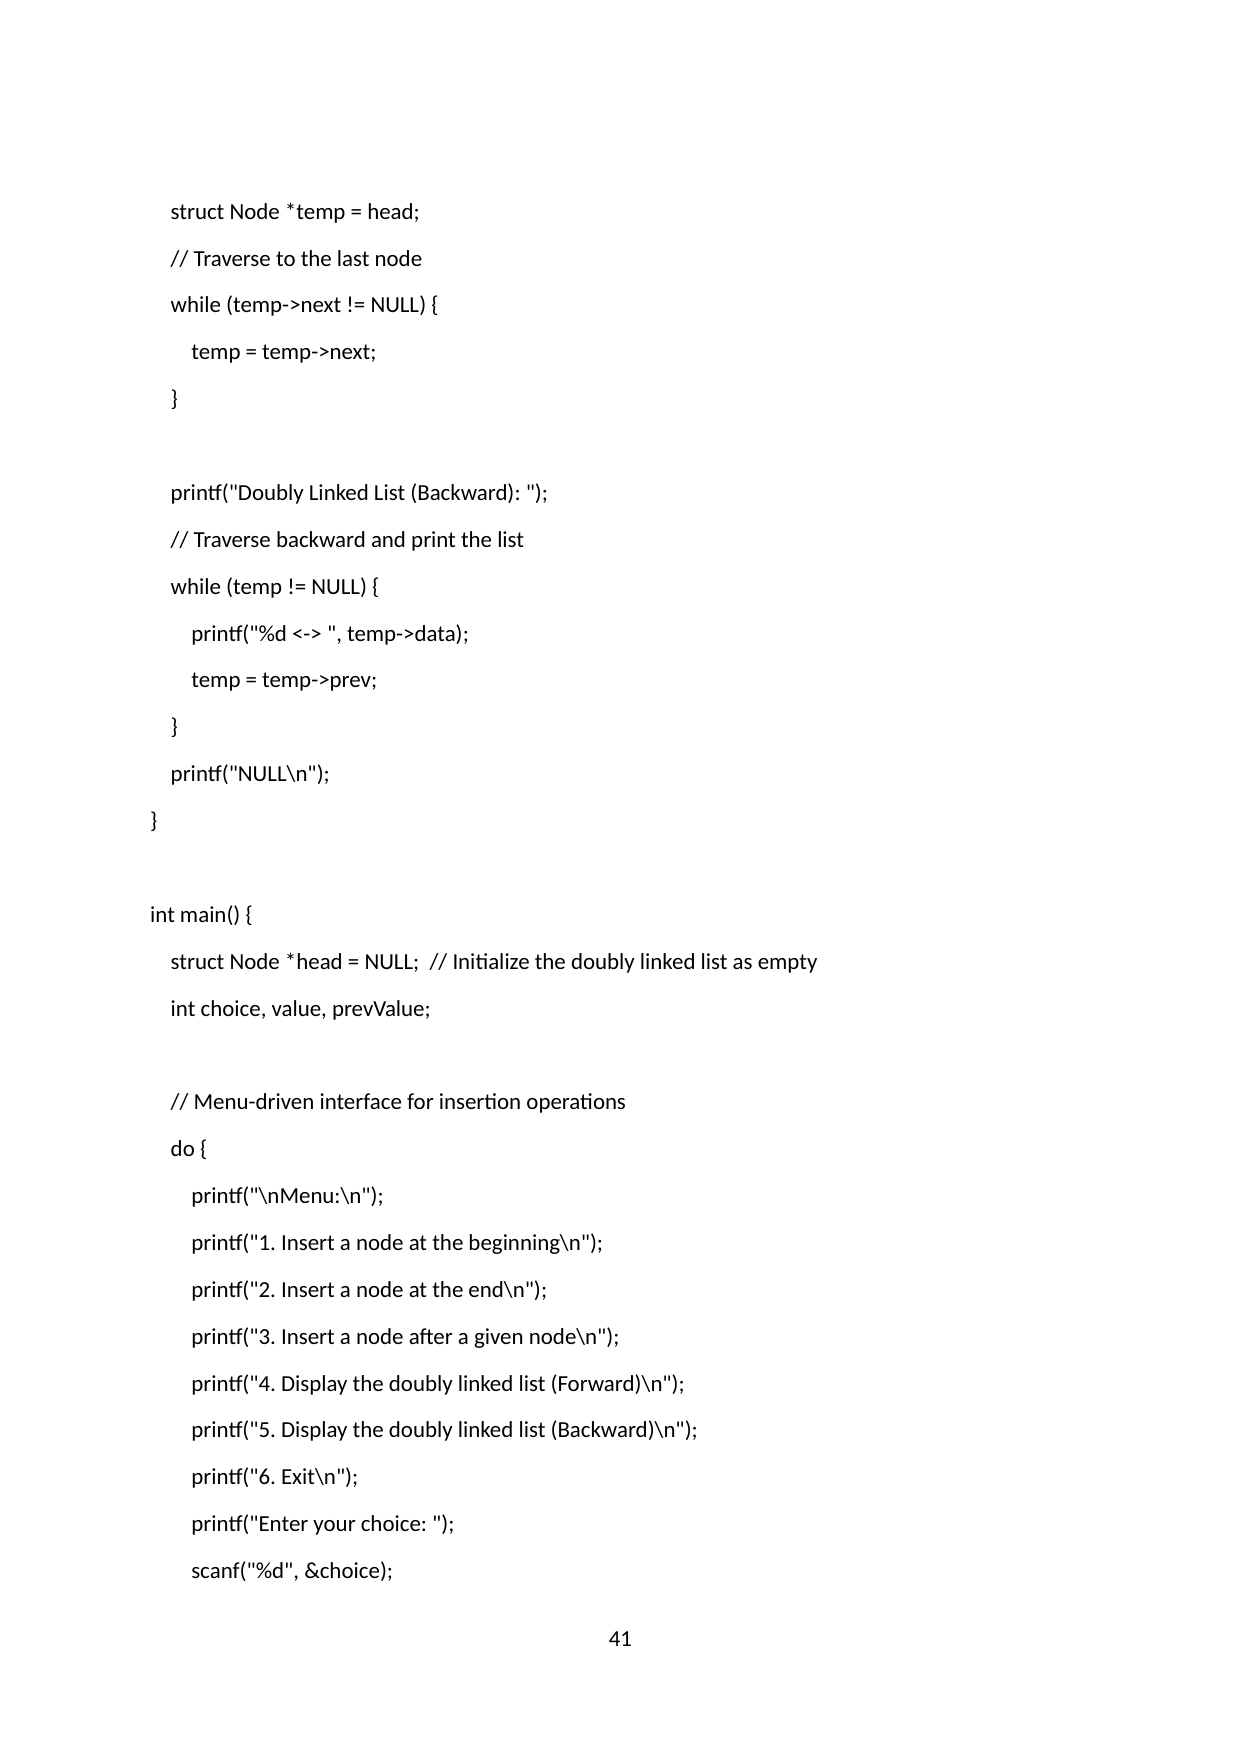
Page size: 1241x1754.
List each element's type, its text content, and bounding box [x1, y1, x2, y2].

text // Traverse to the last node [150, 244, 1090, 272]
text printf("%d <-> ", temp->data); [150, 619, 1090, 647]
text printf("\nMenu:\n"); [150, 1181, 1090, 1209]
text } [150, 806, 1090, 834]
text struct Node *temp = head; [150, 197, 1090, 225]
text printf("Doubly Linked List (Backward): "); [150, 478, 1090, 506]
text } [150, 384, 1090, 412]
text printf("1. Insert a node at the beginning\n"); [150, 1228, 1090, 1256]
text while (temp->next != NULL) { [150, 291, 1090, 319]
text temp = temp->prev; [150, 666, 1090, 694]
text printf("3. Insert a node after a given node\n"); [150, 1322, 1090, 1350]
text scanf("%d", &choice); [150, 1556, 1090, 1584]
text while (temp != NULL) { [150, 572, 1090, 600]
text printf("NULL\n"); [150, 759, 1090, 787]
text // Traverse backward and print the list [150, 525, 1090, 553]
text printf("5. Display the doubly linked list (Backward)\n"); [150, 1416, 1090, 1444]
text do { [150, 1134, 1090, 1162]
text // Menu-driven interface for insertion operations [150, 1087, 1090, 1116]
text printf("4. Display the doubly linked list (Forward)\n"); [150, 1369, 1090, 1397]
text temp = temp->next; [150, 337, 1090, 366]
text printf("6. Exit\n"); [150, 1462, 1090, 1491]
text struct Node *head = NULL; // Initialize the doubly linked list as empty [150, 947, 1090, 975]
text printf("2. Insert a node at the end\n"); [150, 1275, 1090, 1303]
text int main() { [150, 900, 1090, 928]
text printf("Enter your choice: "); [150, 1509, 1090, 1537]
text } [150, 712, 1090, 741]
text int choice, value, prevValue; [150, 994, 1090, 1022]
